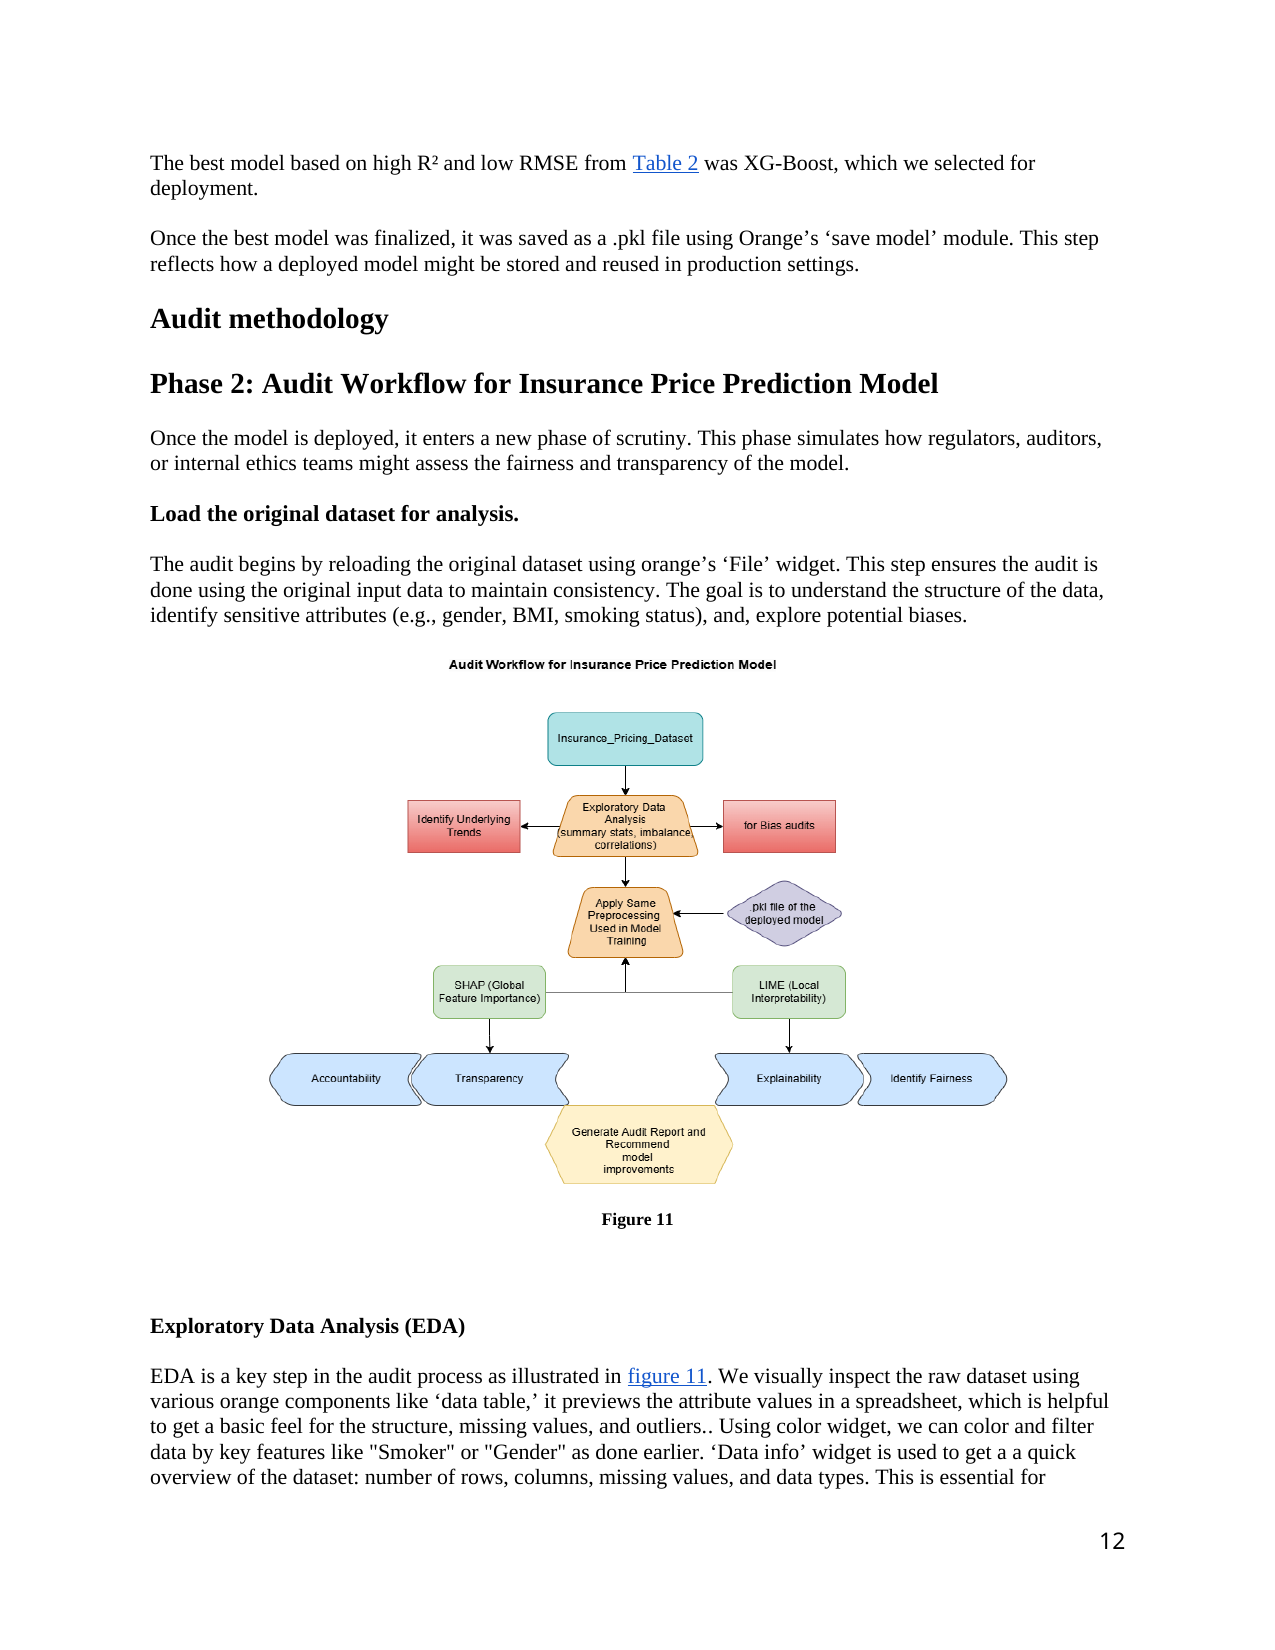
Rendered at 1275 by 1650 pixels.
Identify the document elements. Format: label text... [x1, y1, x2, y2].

text Figure 11 [150, 1209, 1125, 1229]
text Load the original dataset for analysis. [150, 500, 1125, 526]
text Audit methodology [150, 301, 1125, 334]
subtitle Exploratory Data Analysis (EDA) [150, 1313, 1125, 1338]
text Once the best model was finalized, it was saved as a .pkl file using Orange’s ‘save model’ module. This step reflects how a deployed model might be stored and reused in production settings. [150, 225, 1125, 276]
subtitle Phase 2: Audit Workflow for Insurance Price Prediction Model [150, 366, 1125, 400]
text The best model based on high R² and low RMSE from Table 2 was XG-Boost, which we selected for deployment. [150, 150, 1125, 200]
text Once the model is deployed, it enters a new phase of scrutiny. This phase simulates how regulators, auditors, or internal ethics teams might assess the fairness and transparency of the model. [150, 425, 1125, 475]
text The audit begins by reloading the original dataset using orange’s ‘File’ widget. This step ensures the audit is done using the original input data to maintain consistency. The goal is to understand the structure of the data, identify sensitive attributes (e.g., gender, BMI, smoking status), and, explore potential biases. [150, 551, 1125, 627]
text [150, 1363, 1125, 1489]
picture [266, 652, 1009, 1184]
